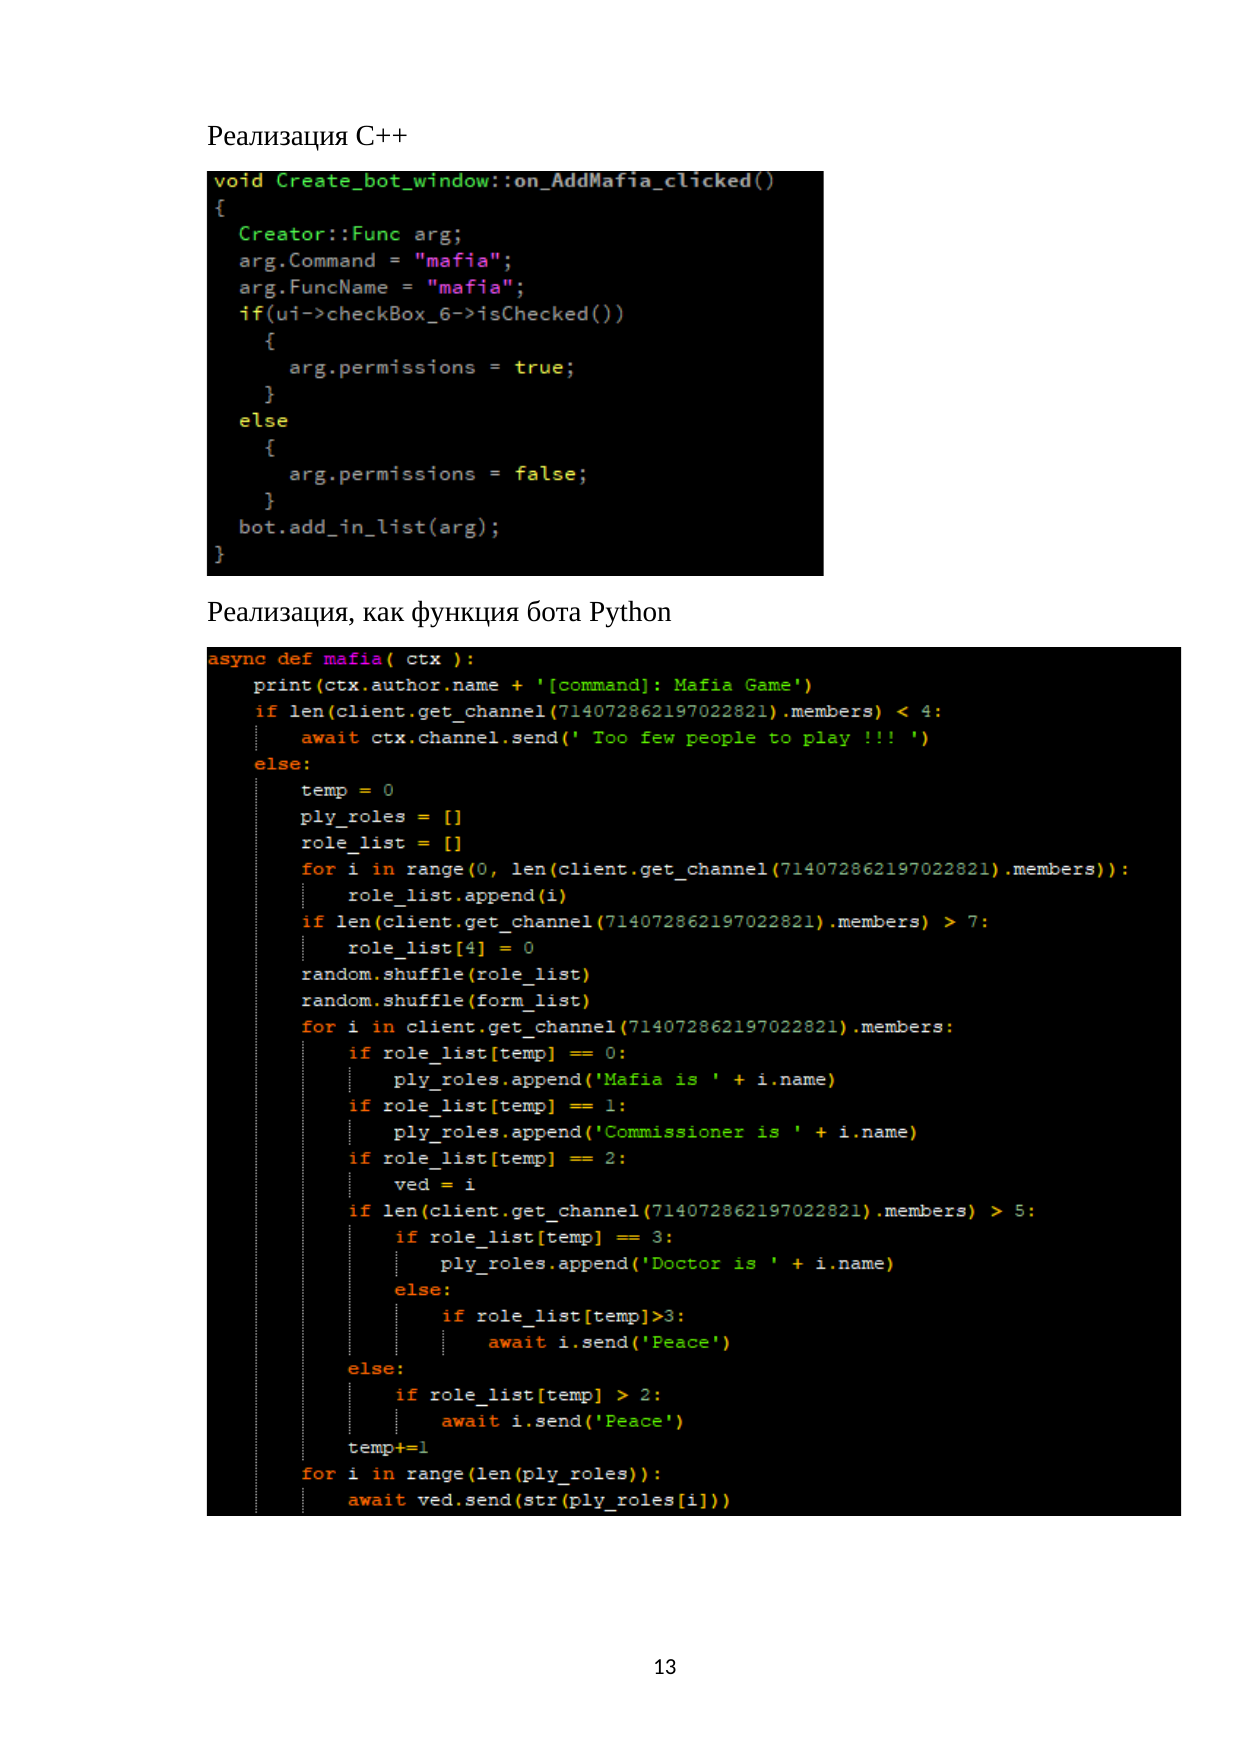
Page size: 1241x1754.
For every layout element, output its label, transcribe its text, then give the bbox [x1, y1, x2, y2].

picture [206, 647, 1182, 1516]
text Реализация, как функция бота Python [177, 594, 1152, 628]
text Реализация C++ [177, 118, 1152, 152]
picture [206, 171, 824, 576]
